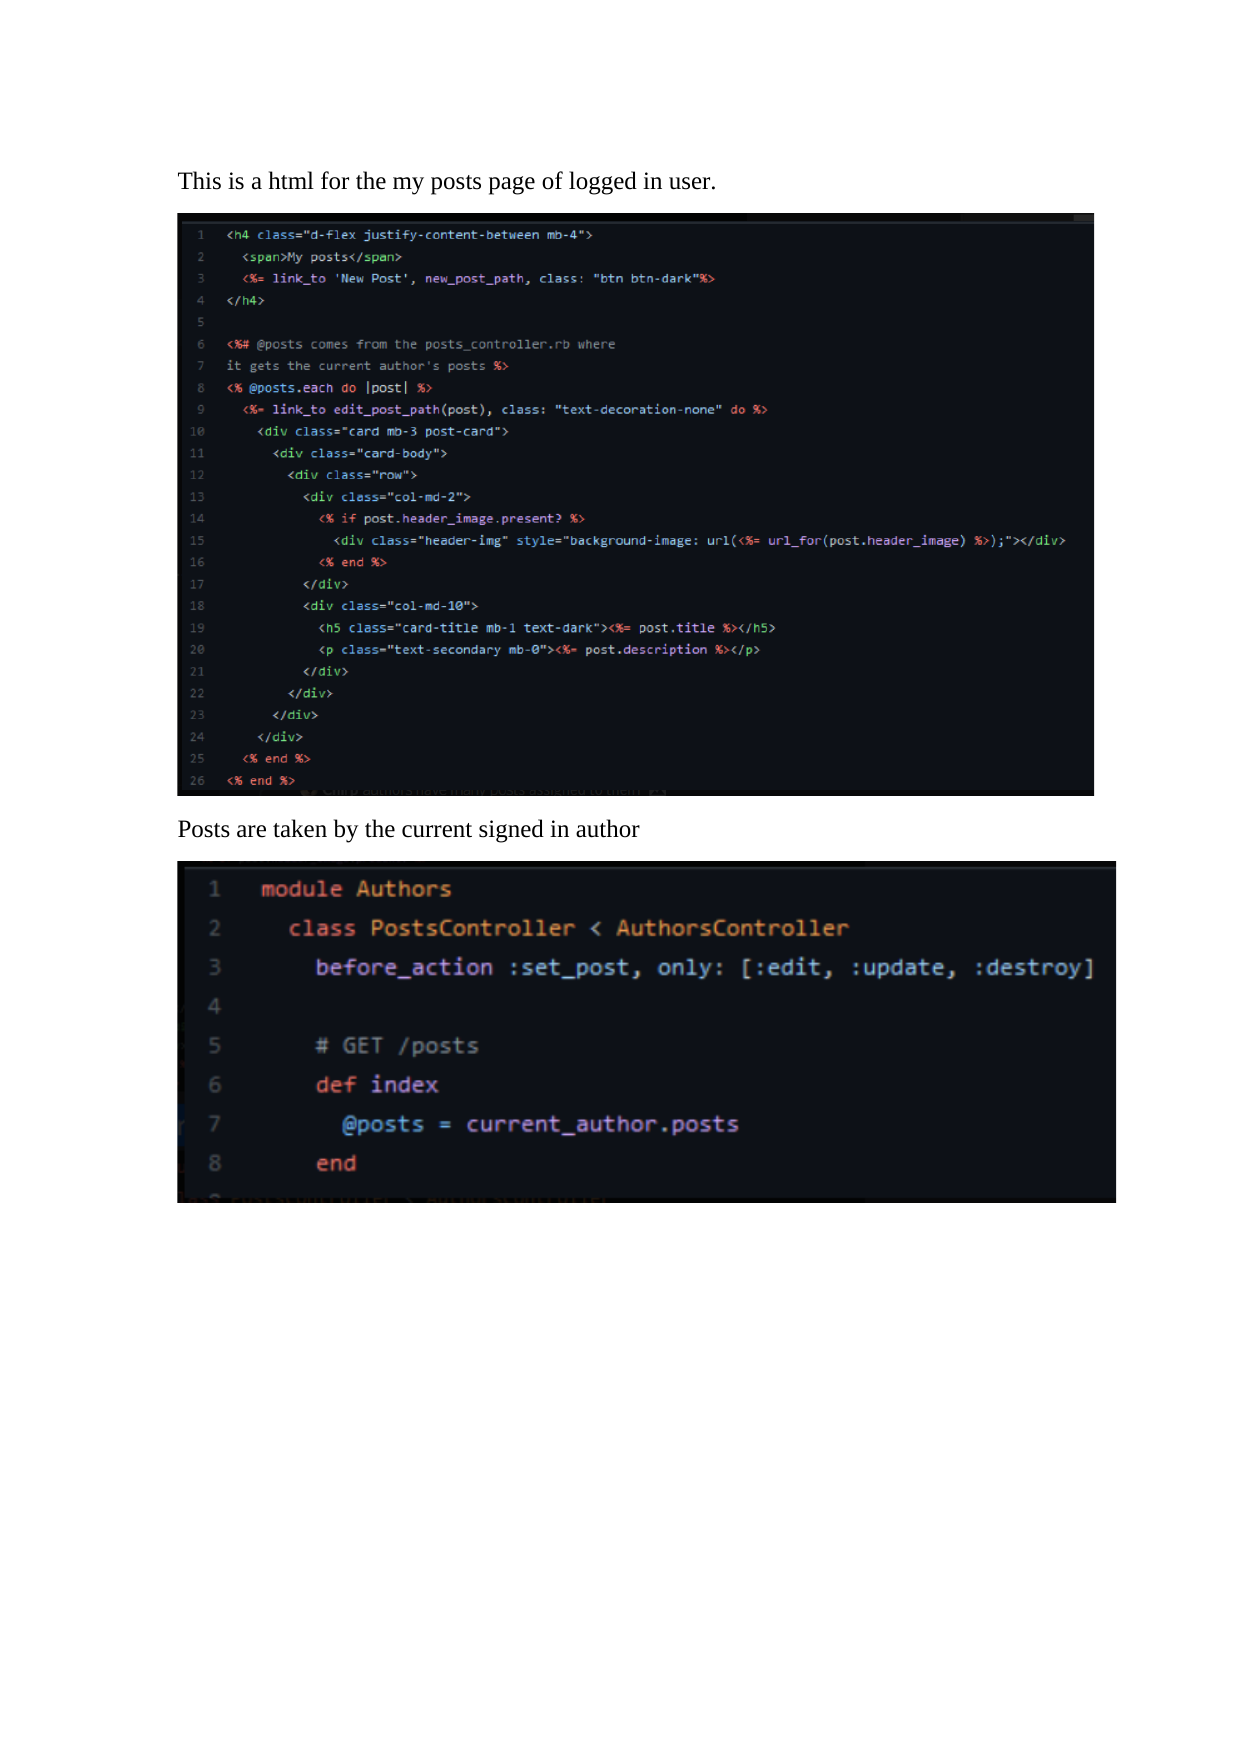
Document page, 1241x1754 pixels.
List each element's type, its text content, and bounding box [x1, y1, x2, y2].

text This is a html for the my posts page of logged in user. [177, 166, 1123, 195]
picture [177, 213, 1095, 796]
text Posts are taken by the current signed in author [177, 814, 1123, 843]
picture [177, 861, 1117, 1203]
